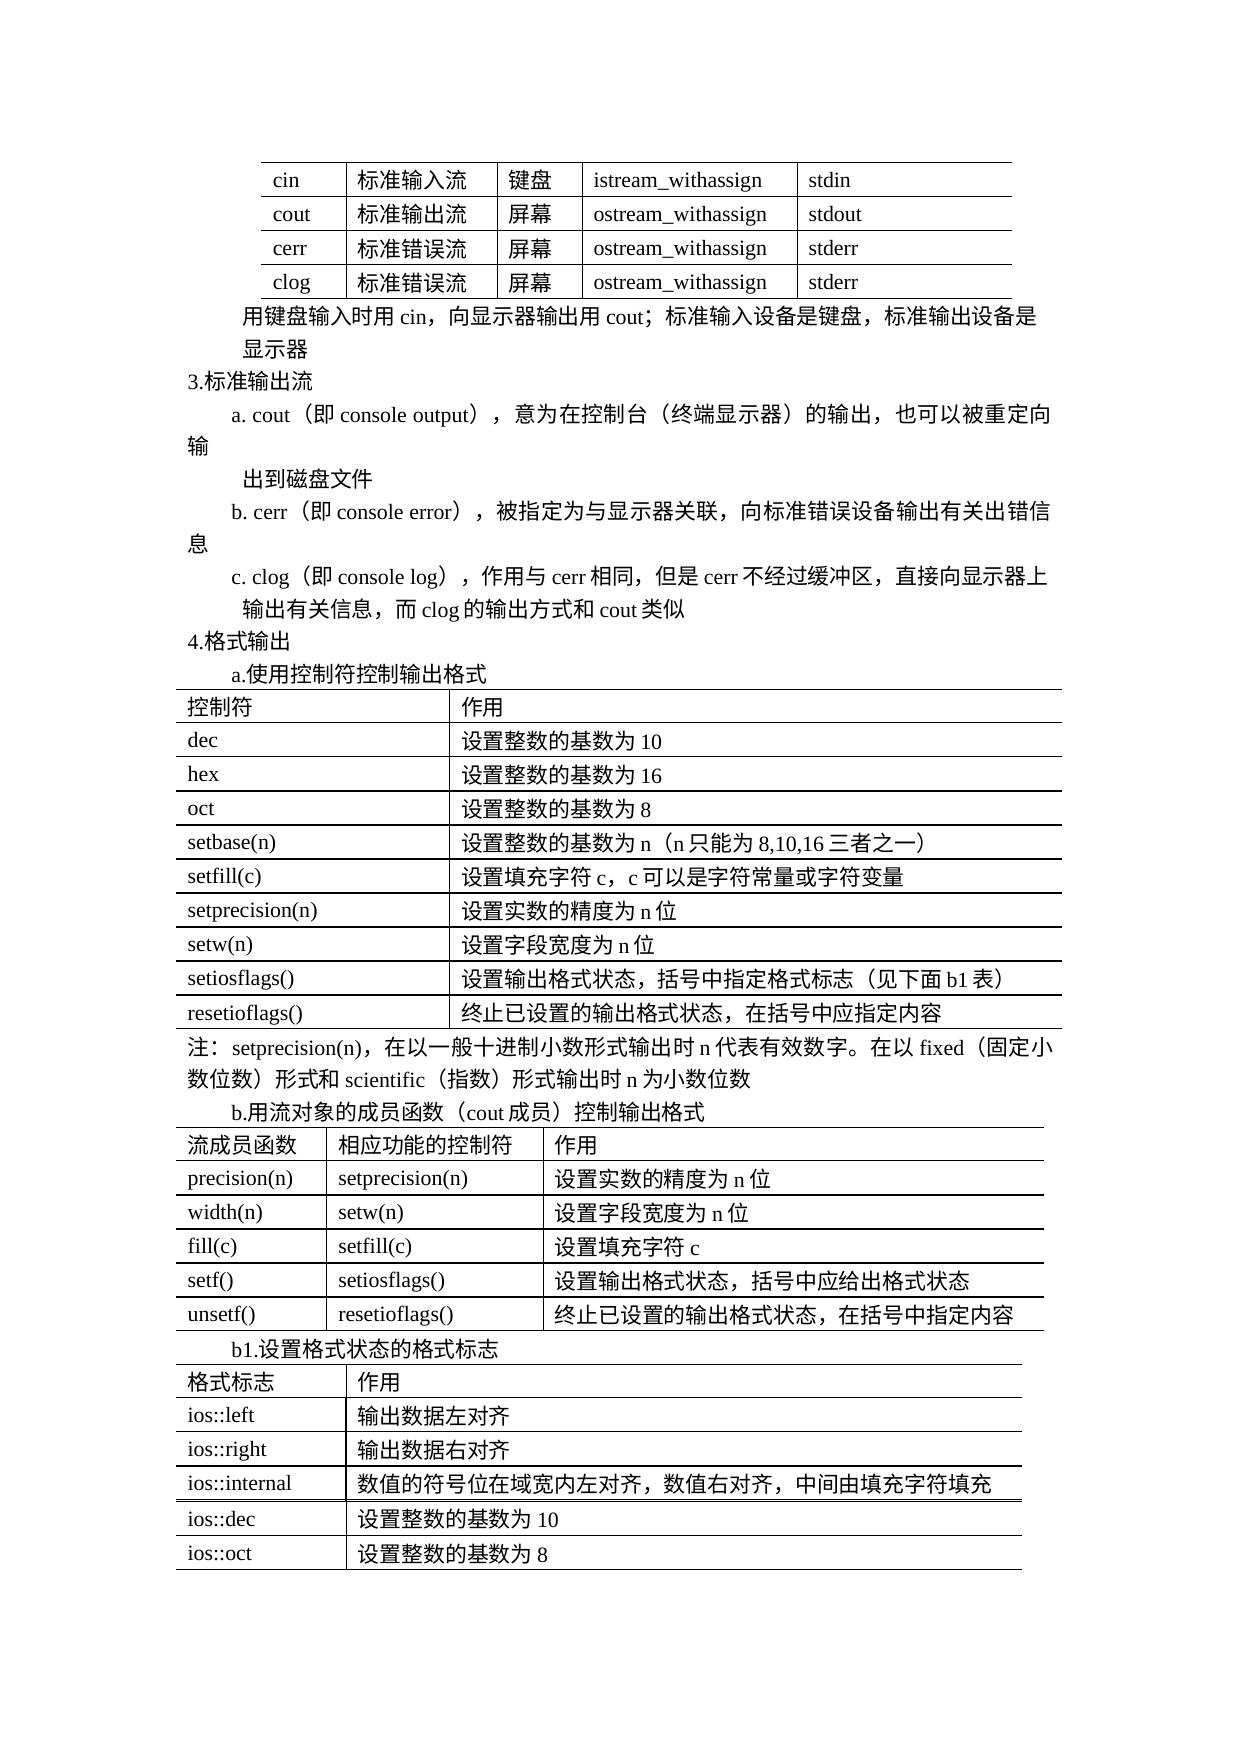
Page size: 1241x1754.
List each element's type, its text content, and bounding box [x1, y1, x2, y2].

table_cell ios::dec [176, 1502, 346, 1534]
table_cell 设置填充字符c [544, 1230, 1044, 1262]
table_cell ostream_withassign [583, 265, 797, 298]
table_cell fill(c) [176, 1230, 326, 1262]
table_cell hex [176, 757, 449, 790]
table_cell 设置整数的基数为16 [450, 757, 1062, 790]
table_cell 键盘 [498, 163, 582, 196]
text 3.标准输出流 [187, 364, 1053, 396]
table_cell ostream_withassign [583, 231, 797, 264]
table_cell ostream_withassign [583, 197, 797, 229]
table_cell ios::oct [176, 1536, 346, 1569]
table_cell 设置整数的基数为10 [450, 723, 1062, 756]
table_cell width(n) [176, 1196, 326, 1228]
table_cell 标准输入流 [347, 163, 497, 196]
table_cell setbase(n) [176, 826, 449, 858]
table_cell setiosflags() [176, 962, 449, 994]
table_cell ios::left [176, 1398, 345, 1431]
table_cell 屏幕 [498, 231, 582, 264]
table_cell 设置实数的精度为n位 [544, 1161, 1044, 1194]
table_cell 设置字段宽度为n位 [544, 1196, 1044, 1228]
table_cell 终止已设置的输出格式状态，在括号中指定内容 [544, 1298, 1044, 1330]
table_cell 设置整数的基数为8 [347, 1536, 1022, 1569]
table_cell cerr [261, 231, 346, 264]
table_cell setf() [176, 1264, 326, 1296]
text 输出有关信息，而clog的输出方式和cout类似 [187, 591, 1053, 624]
text 用键盘输入时用cin，向显示器输出用cout；标准输入设备是键盘，标准输出设备是 [187, 299, 1053, 331]
text 注：setprecision(n)，在以一般十进制小数形式输出时n代表有效数字。在以fixed（固定小数位数）形式和scientific（指数）形式输出时n为小数位数 [187, 1029, 1053, 1094]
table_cell resetioflags() [176, 996, 449, 1028]
table_cell ios::internal [176, 1467, 345, 1499]
table_cell 设置输出格式状态，括号中指定格式标志（见下面b1表） [450, 962, 1062, 994]
table_cell setfill(c) [327, 1230, 543, 1262]
table_cell setprecision(n) [327, 1161, 543, 1194]
text 4.格式输出 [187, 624, 1053, 656]
table_cell 屏幕 [498, 265, 582, 298]
table_cell unsetf() [176, 1298, 326, 1330]
table_cell cout [261, 197, 346, 229]
table_cell istream_withassign [583, 163, 797, 196]
table_cell 设置字段宽度为n位 [450, 928, 1062, 960]
table_cell 输出数据右对齐 [347, 1432, 1022, 1465]
table_cell 标准错误流 [347, 231, 497, 264]
table_cell 设置整数的基数为8 [450, 792, 1062, 824]
table_header 相应功能的控制符 [327, 1128, 543, 1160]
table_header 流成员函数 [176, 1128, 326, 1160]
text a.使用控制符控制输出格式 [187, 656, 1053, 689]
text c. clog（即console log），作用与cerr相同，但是cerr不经过缓冲区，直接向显示器上 [187, 559, 1053, 591]
table_cell cin [261, 163, 346, 196]
table_cell setfill(c) [176, 860, 449, 892]
table_cell stdout [798, 197, 1012, 229]
table_cell 设置填充字符c，c可以是字符常量或字符变量 [450, 860, 1062, 892]
text b1.设置格式状态的格式标志 [187, 1331, 1053, 1364]
table_header 作用 [544, 1128, 1044, 1160]
table_cell stderr [798, 265, 1012, 298]
table_header 控制符 [176, 690, 449, 722]
table_header 格式标志 [176, 1365, 346, 1397]
table_cell 屏幕 [498, 197, 582, 229]
table_cell setprecision(n) [176, 894, 449, 926]
table_cell stderr [798, 231, 1012, 264]
table_header 作用 [450, 690, 1062, 722]
table_cell 设置整数的基数为10 [347, 1502, 1022, 1534]
table_cell precision(n) [176, 1161, 326, 1194]
table_cell 输出数据左对齐 [347, 1398, 1022, 1431]
table_cell 标准输出流 [347, 197, 497, 229]
table_cell dec [176, 723, 449, 756]
table_header 作用 [347, 1365, 1022, 1397]
table_cell setiosflags() [327, 1264, 543, 1296]
text b. cerr（即console error），被指定为与显示器关联，向标准错误设备输出有关出错信息 [187, 494, 1053, 559]
table_cell clog [261, 265, 346, 298]
table_cell stdin [798, 163, 1012, 196]
table_cell setw(n) [327, 1196, 543, 1228]
table_cell 设置输出格式状态，括号中应给出格式状态 [544, 1264, 1044, 1296]
text 出到磁盘文件 [187, 461, 1053, 494]
table_cell oct [176, 792, 449, 824]
table_cell 终止已设置的输出格式状态，在括号中应指定内容 [450, 996, 1062, 1028]
text b.用流对象的成员函数（cout成员）控制输出格式 [187, 1094, 1053, 1127]
text a. cout（即console output），意为在控制台（终端显示器）的输出，也可以被重定向输 [187, 396, 1053, 461]
table_cell resetioflags() [327, 1298, 543, 1330]
table_cell setw(n) [176, 928, 449, 960]
text 显示器 [187, 331, 1053, 364]
table_cell ios::right [176, 1432, 345, 1465]
table_cell 设置实数的精度为n位 [450, 894, 1062, 926]
table_cell 数值的符号位在域宽内左对齐，数值右对齐，中间由填充字符填充 [347, 1467, 1022, 1499]
table_cell 设置整数的基数为n（n只能为8,10,16三者之一） [450, 826, 1062, 858]
table_cell 标准错误流 [347, 265, 497, 298]
